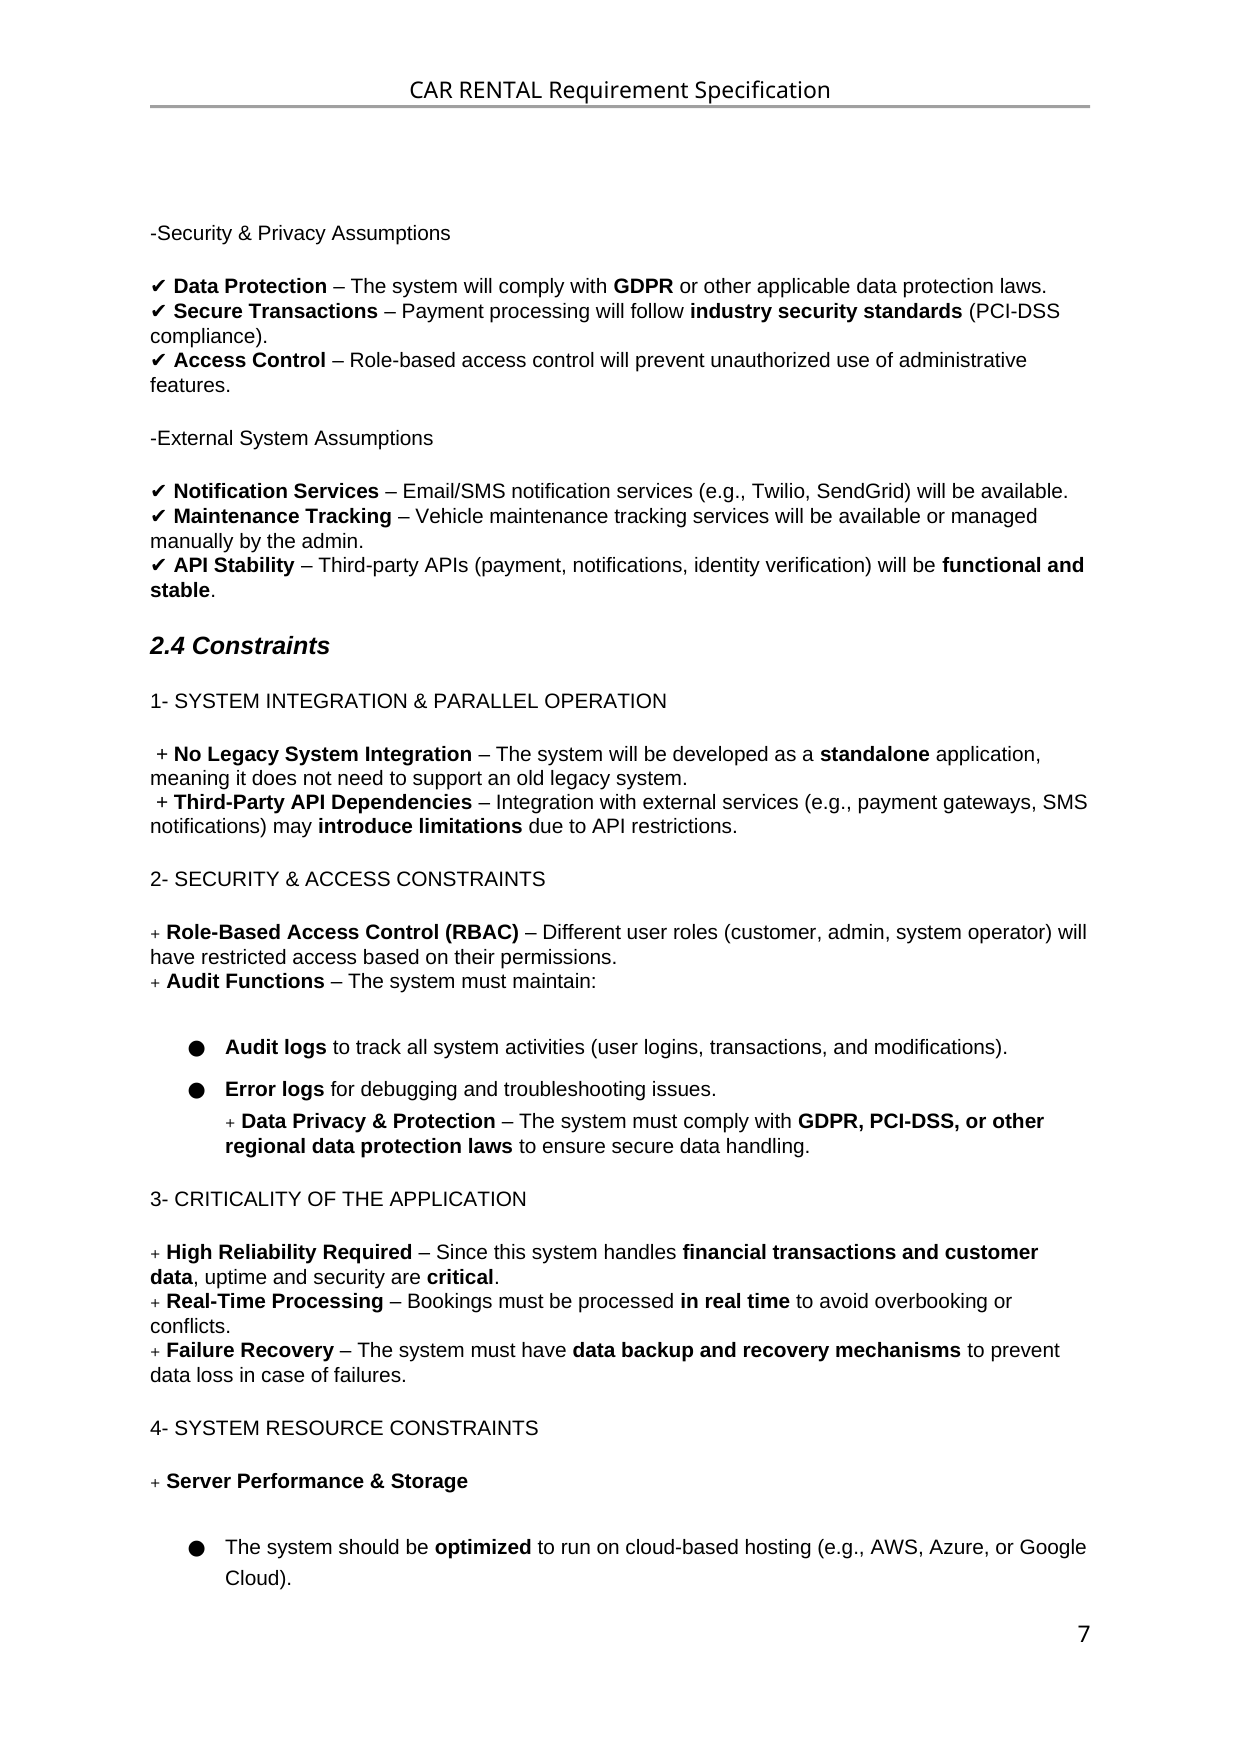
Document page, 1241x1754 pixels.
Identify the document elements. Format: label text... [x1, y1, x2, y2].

text + High Reliability Required – Since this system handles financial transactions and customer data, uptime and security are critical. + Real-Time Processing – Bookings must be processed in real time to avoid overbooking or conflicts. + Failure Recovery – The system must have data backup and recovery mechanisms to prevent data loss in case of failures. [150, 1240, 1090, 1387]
text ✔️ Notification Services – Email/SMS notification services (e.g., Twilio, SendGrid) will be available. ✔️ Maintenance Tracking – Vehicle maintenance tracking services will be available or managed manually by the admin. ✔️ API Stability – Third-party APIs (payment, notifications, identity verification) will be functional and stable. [150, 479, 1090, 602]
text 1- SYSTEM INTEGRATION & PARALLEL OPERATION [150, 689, 1090, 713]
list Error logs for debugging and troubleshooting issues. + Data Privacy & Protection – The system must comply with GDPR, PCI-DSS, or other regional data protection laws to ensure secure data handling. [187, 1066, 1090, 1158]
text 2- SECURITY & ACCESS CONSTRAINTS [150, 867, 1090, 891]
text + No Legacy System Integration – The system will be developed as a standalone application, meaning it does not need to support an old legacy system. + Third-Party API Dependencies – Integration with external services (e.g., payment gateways, SMS notifications) may introduce limitations due to API restrictions. [150, 742, 1090, 838]
list Audit logs to track all system activities (user logins, transactions, and modifications). [187, 1023, 1090, 1066]
text 4- SYSTEM RESOURCE CONSTRAINTS [150, 1416, 1090, 1440]
text -External System Assumptions [150, 426, 1090, 450]
list The system should be optimized to run on cloud-based hosting (e.g., AWS, Azure, or Google Cloud). [187, 1523, 1090, 1590]
text 2.4 Constraints [150, 631, 1090, 660]
text 3- CRITICALITY OF THE APPLICATION [150, 1187, 1090, 1211]
text -Security & Privacy Assumptions [150, 221, 1090, 244]
text + Server Performance & Storage [150, 1469, 1090, 1494]
text + Role-Based Access Control (RBAC) – Different user roles (customer, admin, system operator) will have restricted access based on their permissions. + Audit Functions – The system must maintain: [150, 920, 1090, 994]
text ✔️ Data Protection – The system will comply with GDPR or other applicable data protection laws. ✔️ Secure Transactions – Payment processing will follow industry security standards (PCI-DSS compliance). ✔️ Access Control – Role-based access control will prevent unauthorized use of administrative features. [150, 274, 1090, 397]
